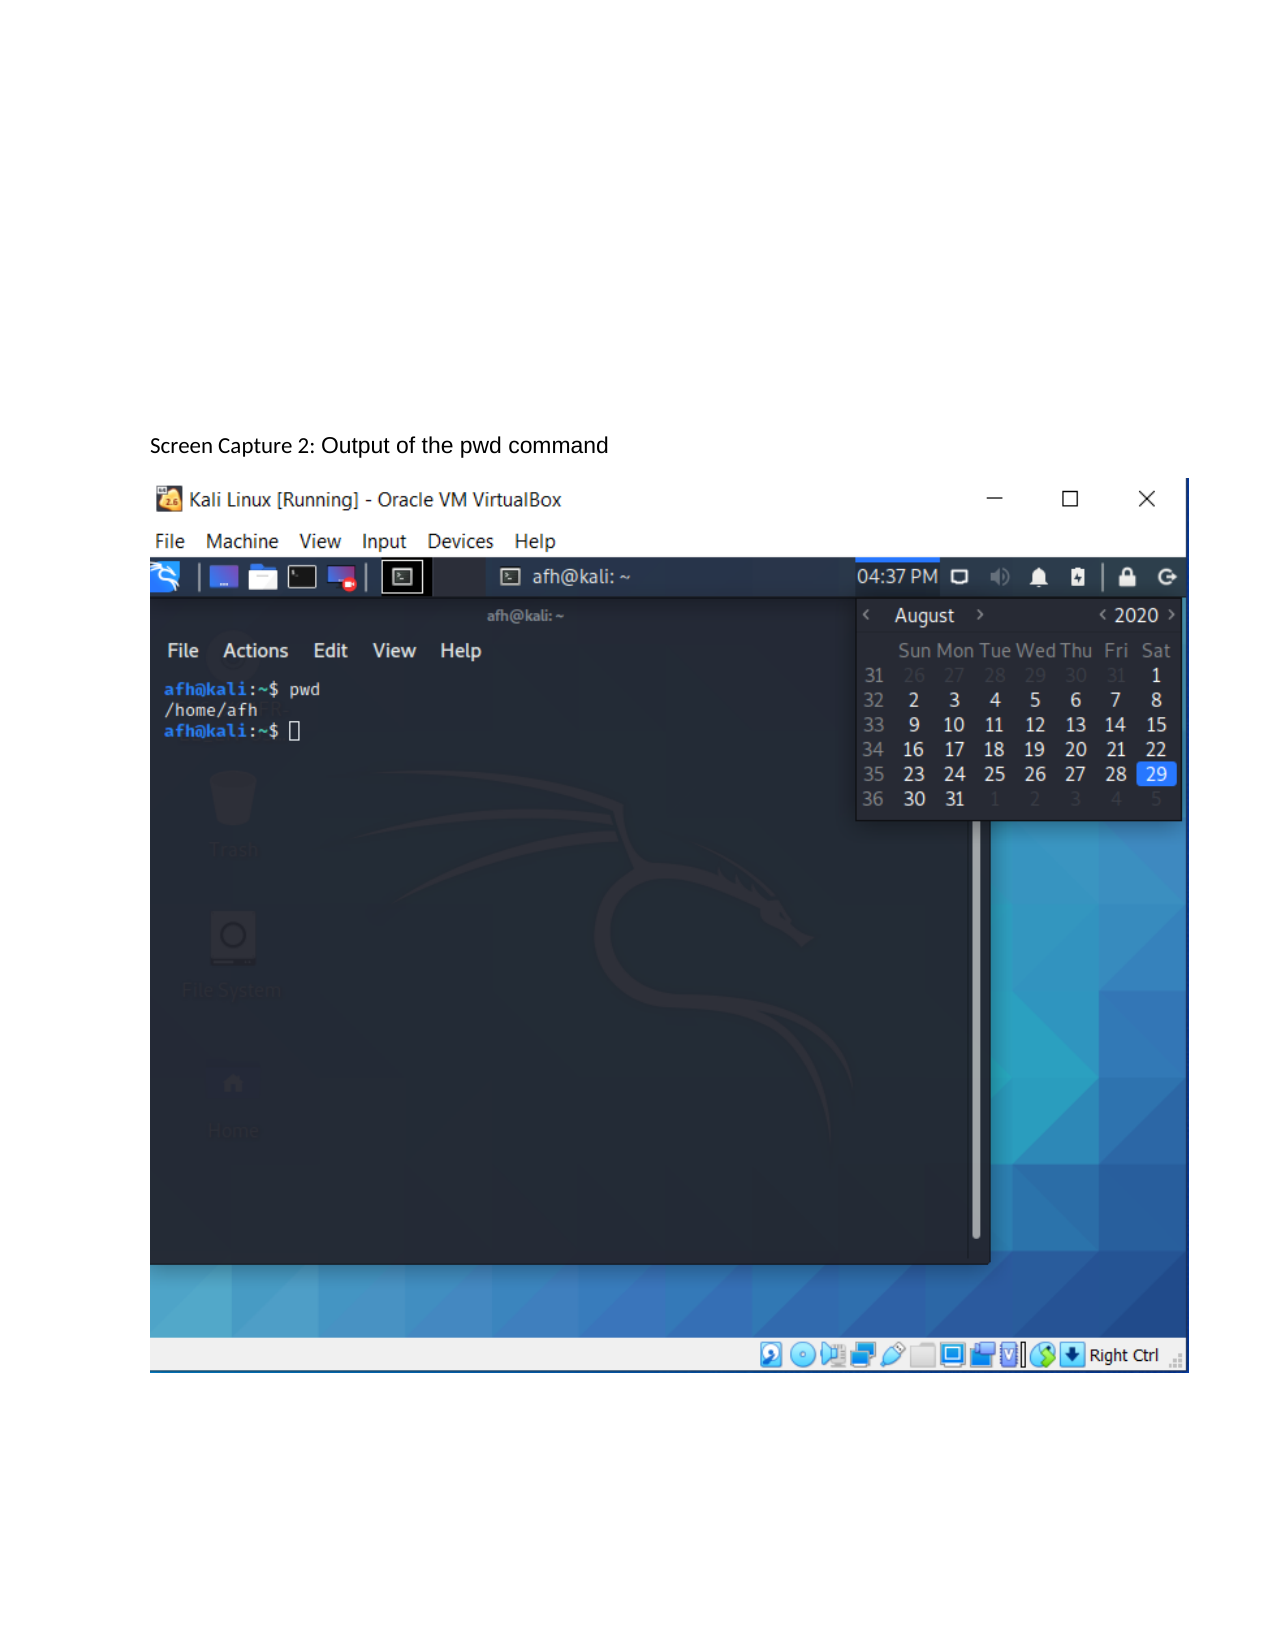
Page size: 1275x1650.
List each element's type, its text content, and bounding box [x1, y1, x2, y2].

picture [150, 478, 1189, 1373]
text Screen Capture 2: Output of the pwd command [150, 431, 1125, 459]
